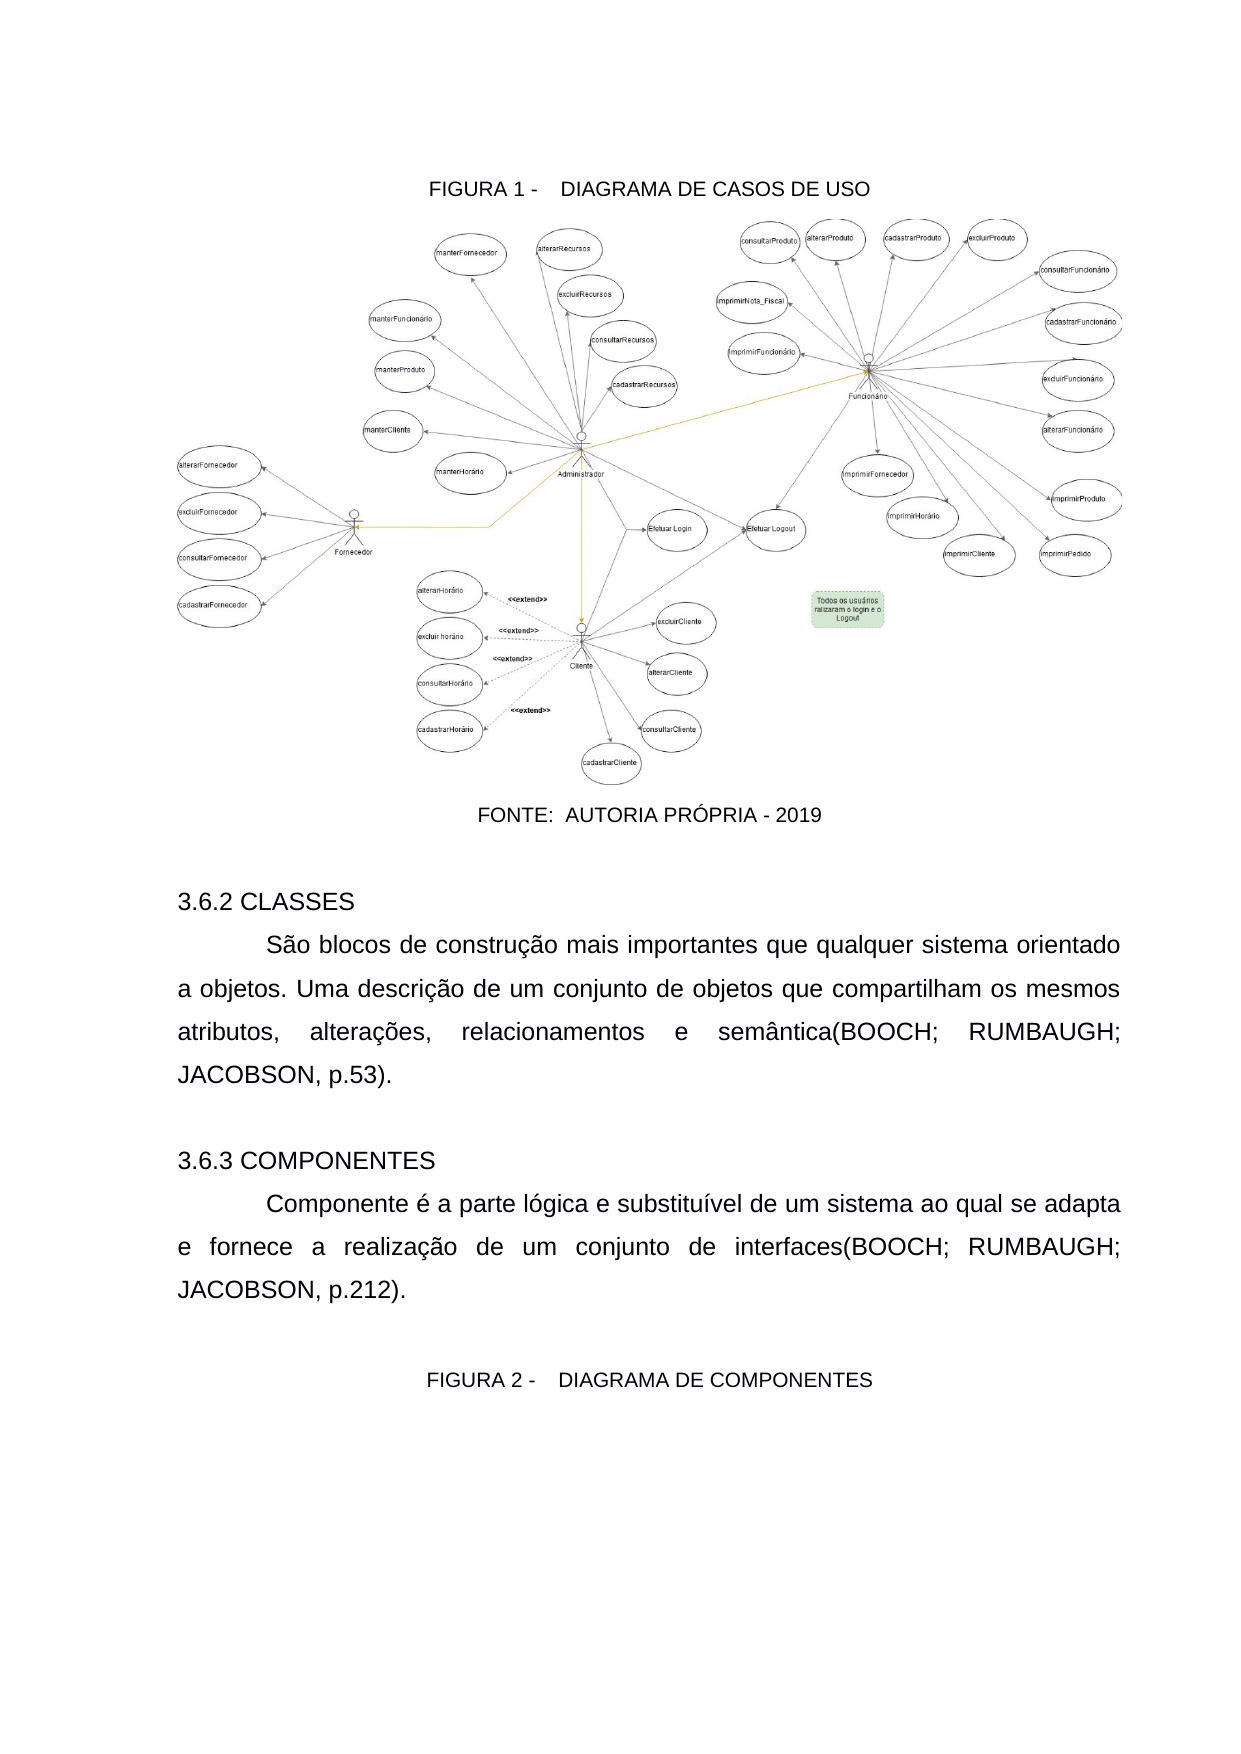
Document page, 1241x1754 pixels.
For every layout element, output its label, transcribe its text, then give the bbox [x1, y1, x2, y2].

text FIGURA 1 - DIAGRAMA DE CASOS DE USO [177, 177, 1122, 201]
text FIGURA 2 - DIAGRAMA DE COMPONENTES [177, 1368, 1122, 1392]
text Componente é a parte lógica e substituível de um sistema ao qual se adapta e fornece a realização de um conjunto de interfaces(BOOCH; RUMBAUGH; JACOBSON, p.212). [177, 1189, 1122, 1304]
subtitle CLASSES [177, 887, 1122, 916]
subtitle COMPONENTES [177, 1146, 1122, 1175]
text FONTE: AUTORIA PRÓPRIA - 2019 [177, 802, 1122, 826]
picture [177, 219, 1123, 785]
text São blocos de construção mais importantes que qualquer sistema orientado a objetos. Uma descrição de um conjunto de objetos que compartilham os mesmos atributos, alterações, relacionamentos e semântica(BOOCH; RUMBAUGH; JACOBSON, p.53). [177, 931, 1122, 1089]
